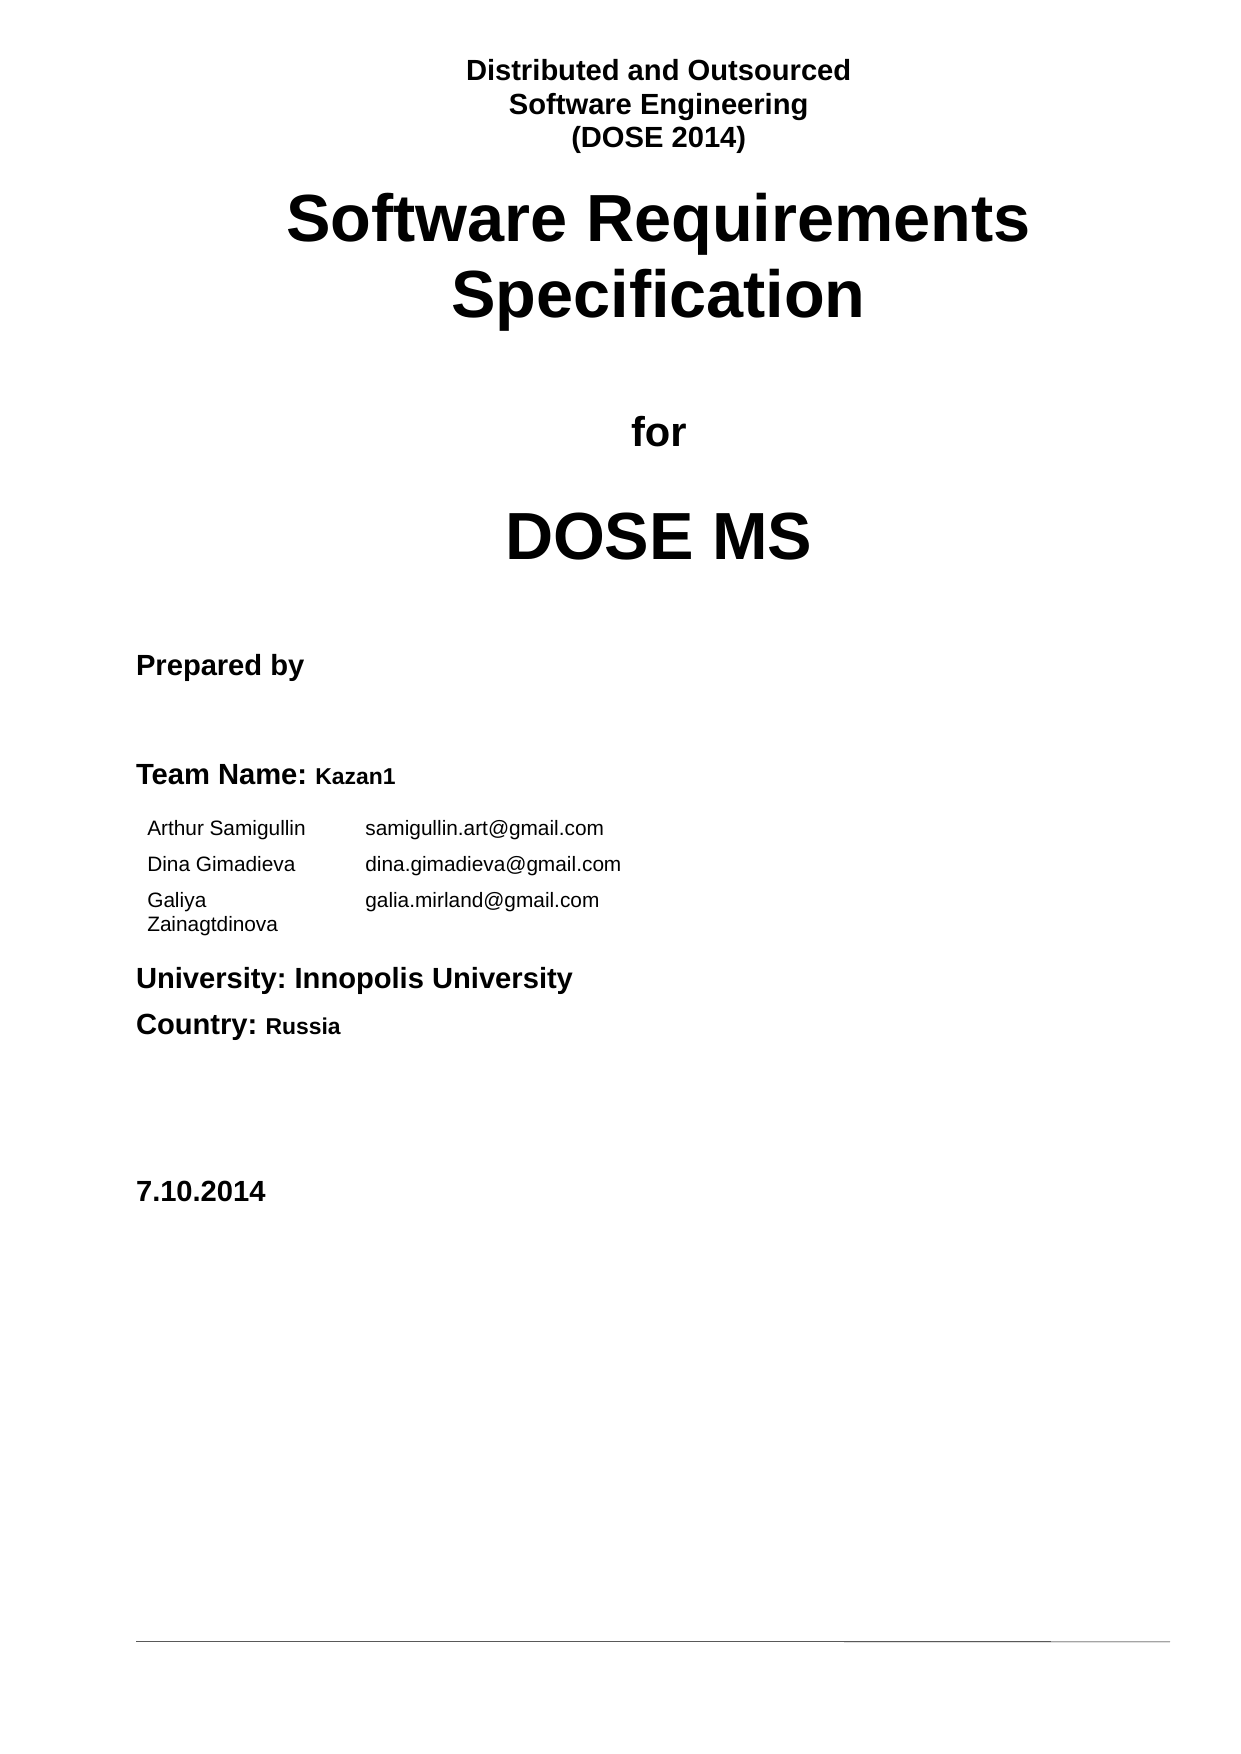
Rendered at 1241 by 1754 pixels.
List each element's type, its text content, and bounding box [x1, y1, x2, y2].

table_cell dina.gimadieva@gmail.com [354, 839, 644, 876]
title Software Requirements Specification [136, 179, 1181, 332]
text Country: Russia [136, 1007, 1181, 1041]
table_header Arthur Samigullin [136, 803, 354, 839]
table_header samigullin.art@gmail.com [354, 803, 644, 839]
text Prepared by [136, 648, 1181, 682]
table_cell Dina Gimadieva [136, 839, 354, 876]
table_cell galia.mirland@gmail.com [354, 876, 644, 936]
table_cell Galiya Zainagtdinova [136, 876, 354, 936]
title DOSE MS [136, 497, 1181, 573]
text University: Innopolis University [136, 961, 1181, 995]
title for [136, 407, 1181, 455]
text 7.10.2014 [136, 1174, 1181, 1208]
text Team Name: Kazan1 [136, 757, 1181, 790]
